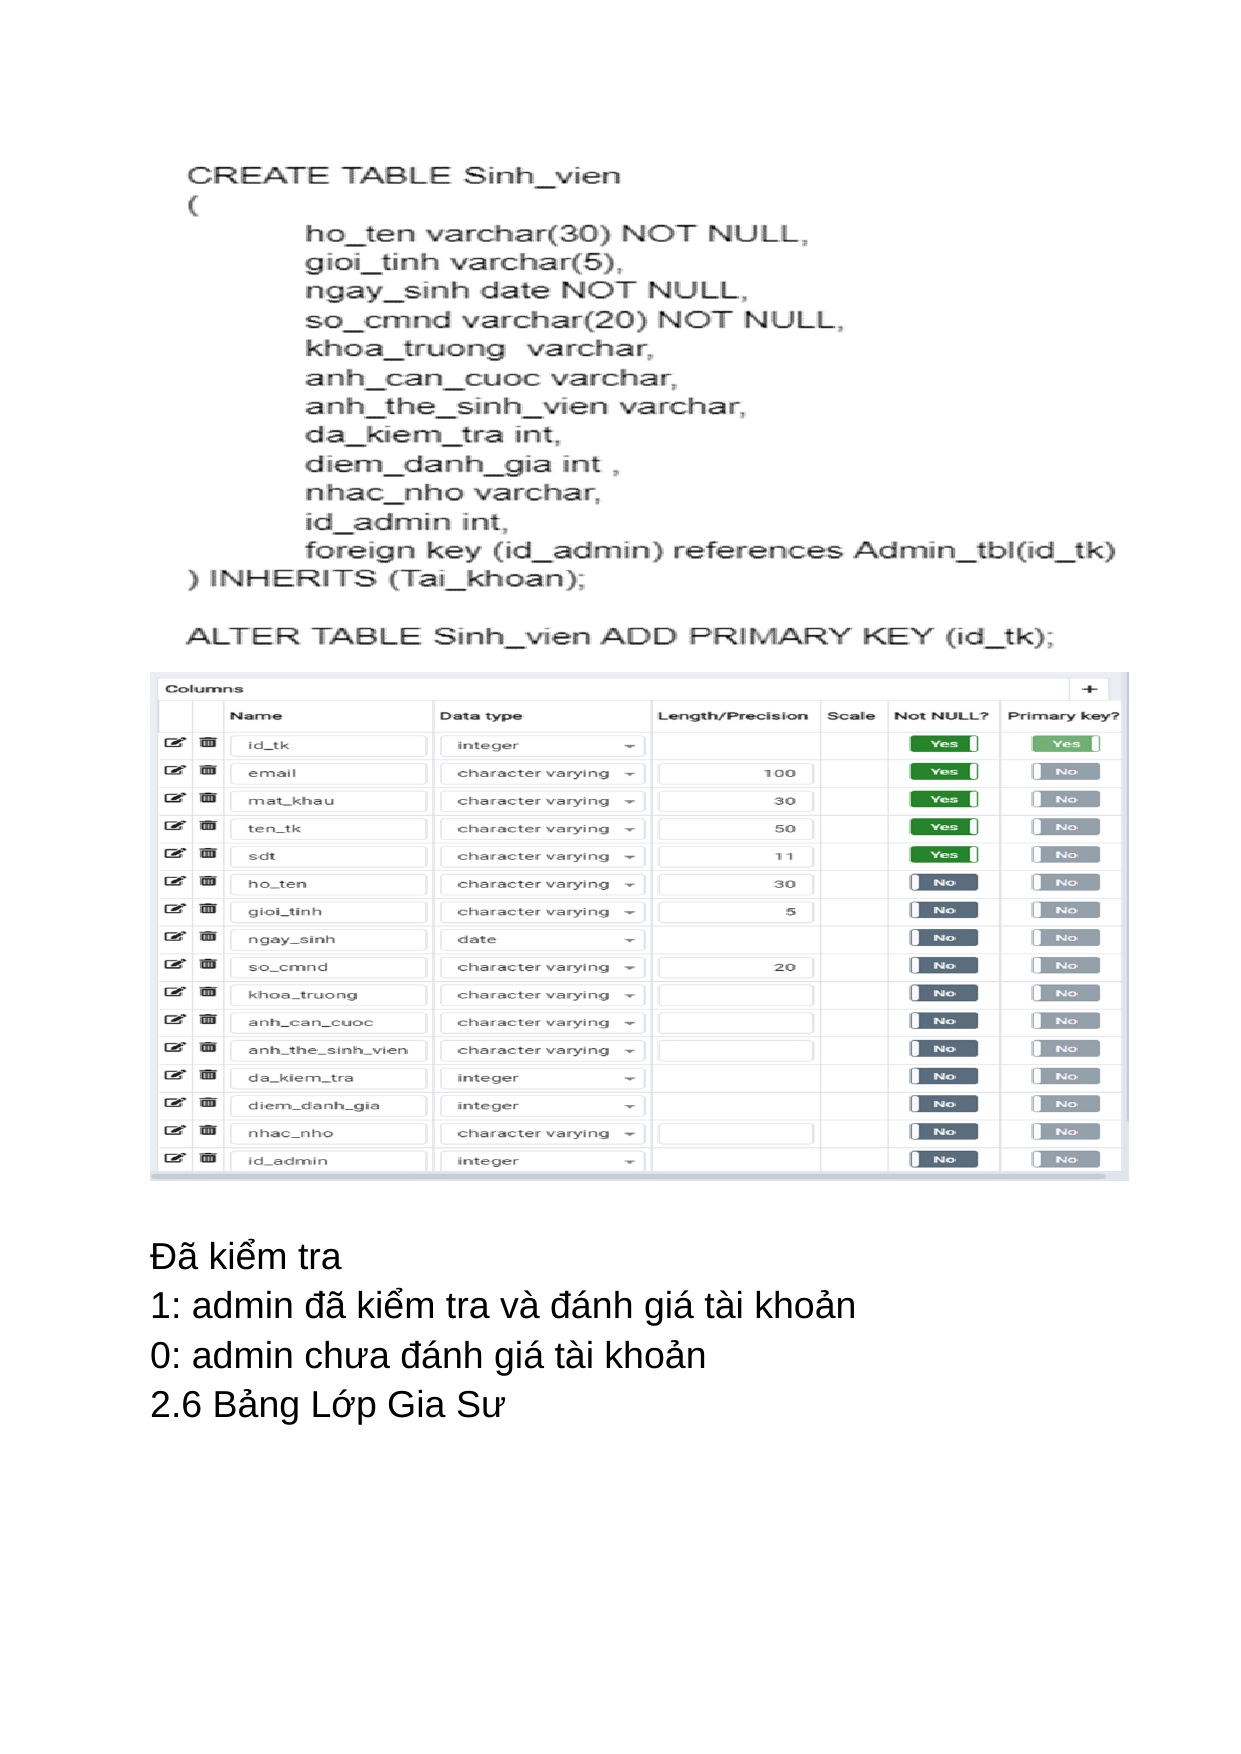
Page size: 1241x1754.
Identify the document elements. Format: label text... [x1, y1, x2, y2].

text 2.6 Bảng Lớp Gia Sư [150, 1383, 1090, 1426]
text 1: admin đã kiểm tra và đánh giá tài khoản [150, 1283, 1090, 1327]
text Đã kiểm tra [150, 1234, 1090, 1277]
picture [150, 150, 1132, 669]
picture [150, 672, 1129, 1181]
text 0: admin chưa đánh giá tài khoản [150, 1333, 1090, 1376]
